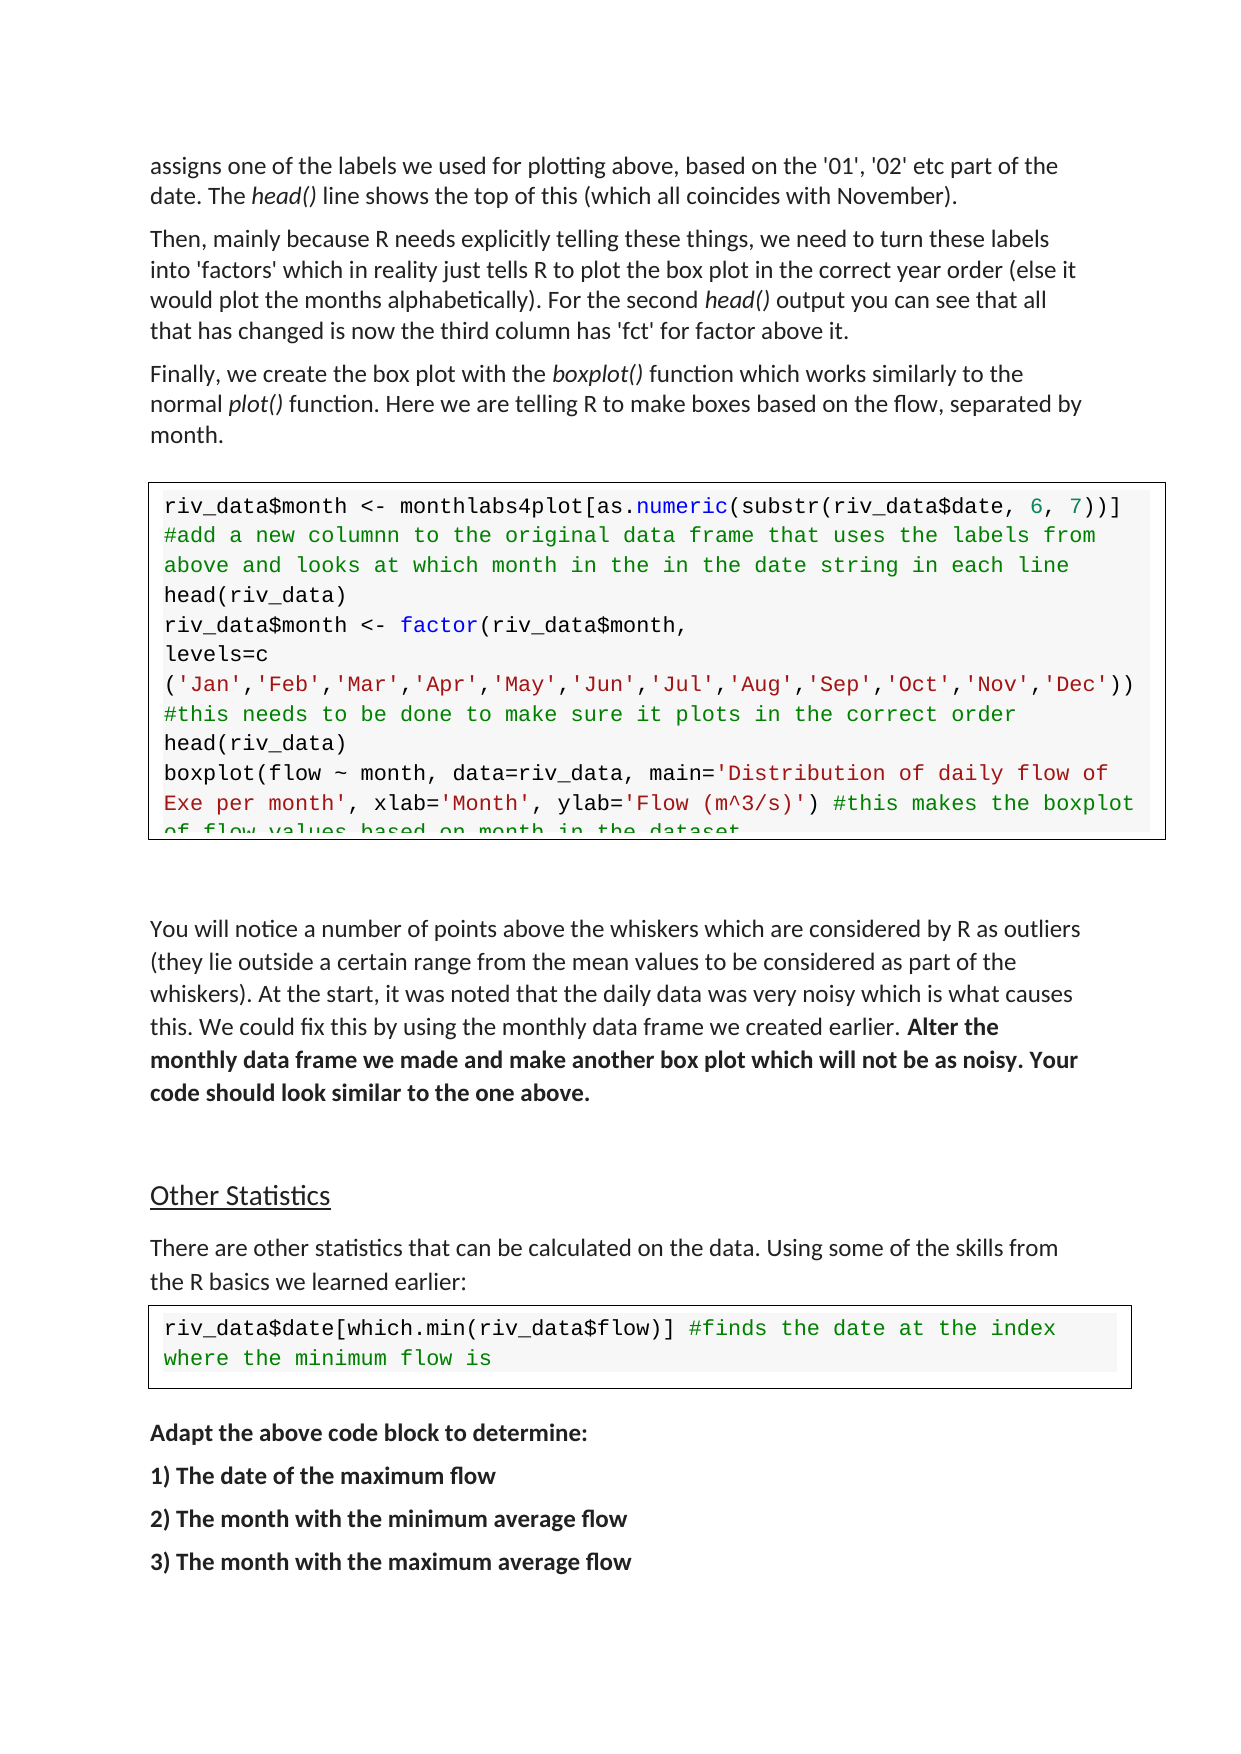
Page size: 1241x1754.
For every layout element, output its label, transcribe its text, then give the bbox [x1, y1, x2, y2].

text Adapt the above code block to determine: [150, 1417, 1090, 1447]
text Then, mainly because R needs explicitly telling these things, we need to turn these labels into 'factors' which in reality just tells R to plot the box plot in the correct year order (else it would plot the months alphabetically). For the second head() output you can see that all that has changed is now the third column has 'fct' for factor above it. [150, 223, 1090, 346]
text Other Statistics [150, 1177, 1090, 1213]
text You will notice a number of points above the whiskers which are considered by R as outliers (they lie outside a certain range from the mean values to be considered as part of the whiskers). At the start, it was noted that the daily data was very noisy which is what causes this. We could fix this by using the monthly data frame we created earlier. Alter the monthly data frame we made and make another box plot which will not be as noisy. Your code should look similar to the one above. [150, 913, 1090, 1108]
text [150, 150, 1090, 211]
text Finally, we create the box plot with the boxplot() function which works similarly to the normal plot() function. Here we are telling R to make boxes based on the flow, separated by month. [150, 358, 1090, 450]
text 1) The date of the maximum flow [150, 1460, 1090, 1490]
text 3) The month with the maximum average flow [150, 1546, 1090, 1576]
text 2) The month with the minimum average flow [150, 1503, 1090, 1533]
text There are other statistics that can be calculated on the data. Using some of the skills from the R basics we learned earlier: [150, 1232, 1090, 1297]
